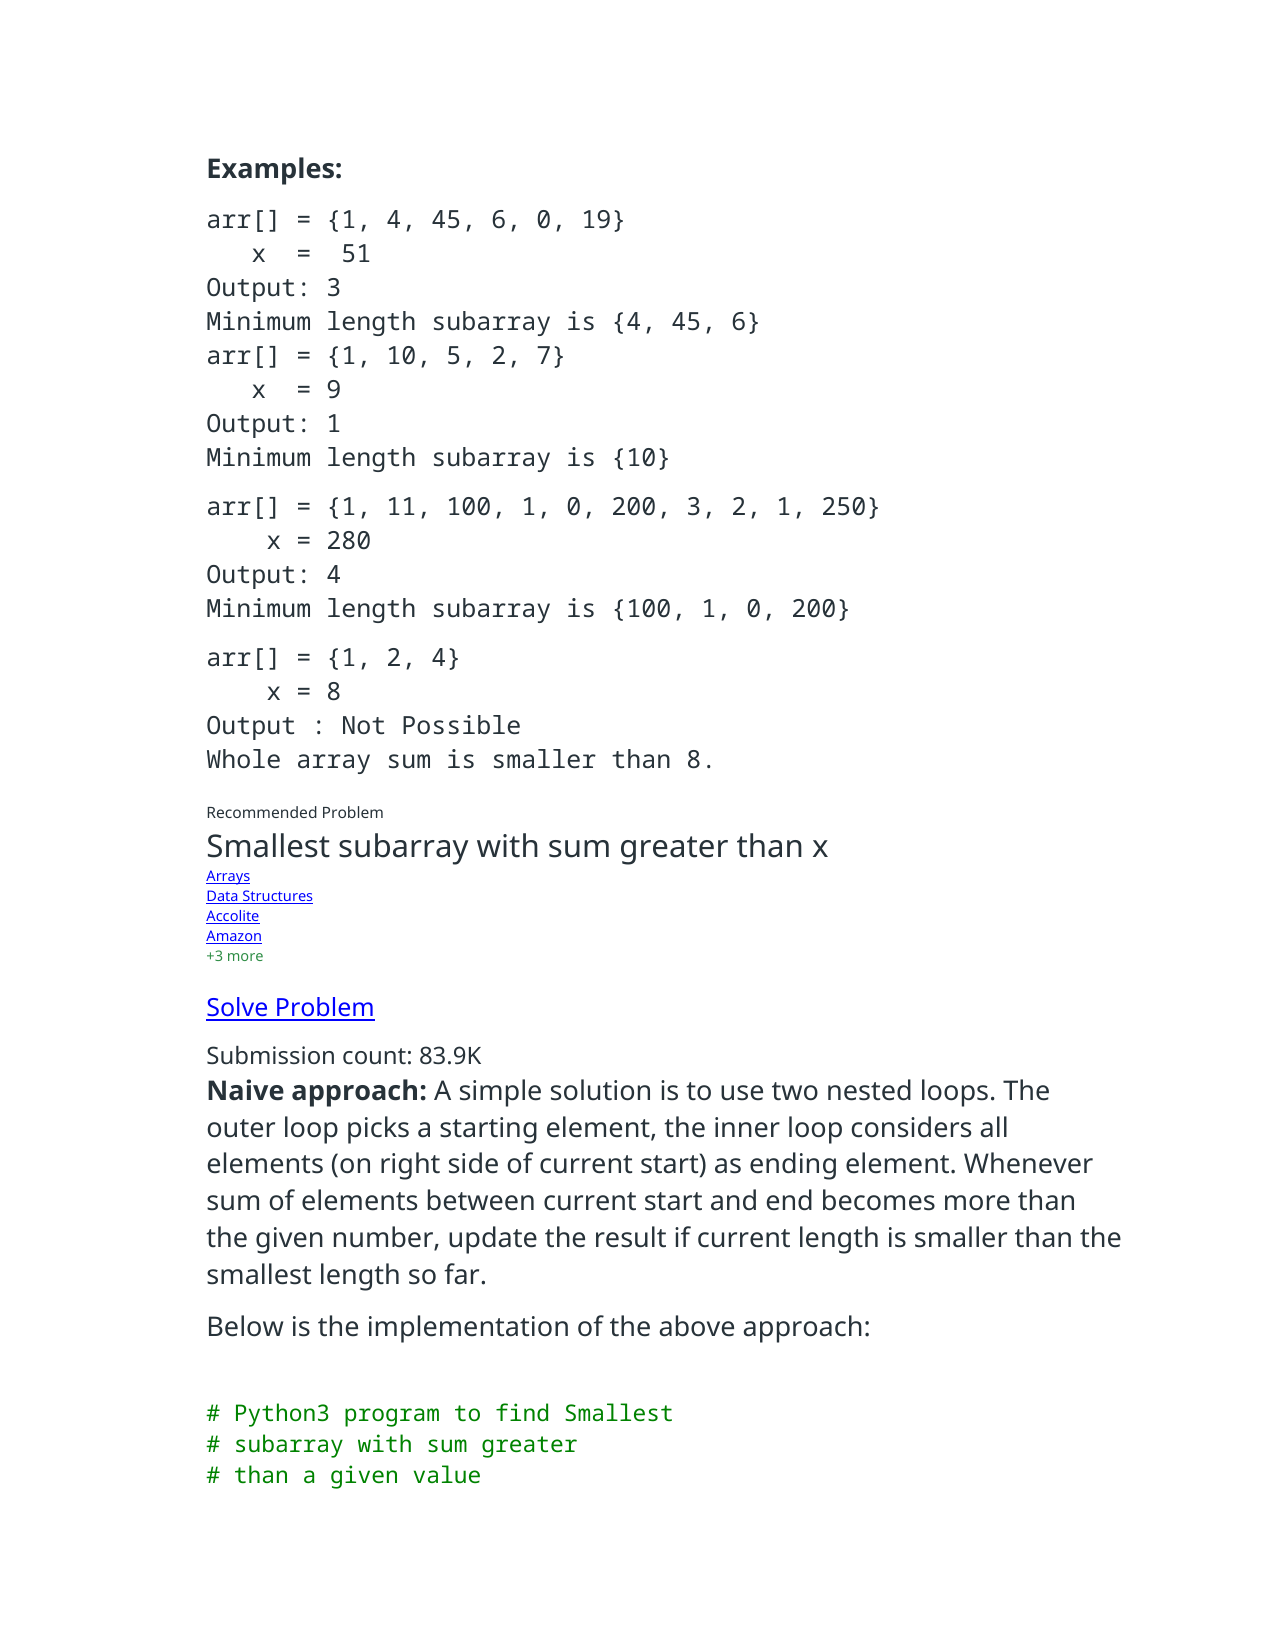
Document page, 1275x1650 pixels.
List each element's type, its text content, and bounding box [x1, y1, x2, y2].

text Below is the implementation of the above approach: [206, 1307, 1125, 1344]
text Naive approach: A simple solution is to use two nested loops. The outer loop picks a starting element, the inner loop considers all elements (on right side of current start) as ending element. Whenever sum of elements between current start and end becomes more than the given number, update the result if current length is smaller than the smallest length so far. [206, 1071, 1125, 1292]
text arr[] = {1, 4, 45, 6, 0, 19} x = 51 Output: 3 Minimum length subarray is {4, 45, 6} [206, 201, 1125, 338]
text Smallest subarray with sum greater than x [206, 823, 1125, 866]
text arr[] = {1, 10, 5, 2, 7} x = 9 Output: 1 Minimum length subarray is {10} [206, 338, 1125, 474]
text Data Structures [206, 886, 1125, 906]
text # than a given value [206, 1459, 1125, 1491]
text Solve Problem [206, 972, 1125, 1024]
text Submission count: 83.9K [206, 1038, 1125, 1071]
text Recommended Problem [206, 790, 1125, 823]
text arr[] = {1, 2, 4} x = 8 Output : Not Possible Whole array sum is smaller than 8. [206, 639, 1125, 776]
text Examples: [206, 150, 1125, 187]
text Amazon [206, 926, 1125, 946]
text Accolite [206, 906, 1125, 926]
text +3 more [206, 946, 1125, 966]
text Arrays [206, 866, 1125, 886]
text # Python3 program to find Smallest [206, 1397, 1125, 1428]
text arr[] = {1, 11, 100, 1, 0, 200, 3, 2, 1, 250} x = 280 Output: 4 Minimum length subarray is {100, 1, 0, 200} [206, 488, 1125, 625]
text # subarray with sum greater [206, 1428, 1125, 1459]
